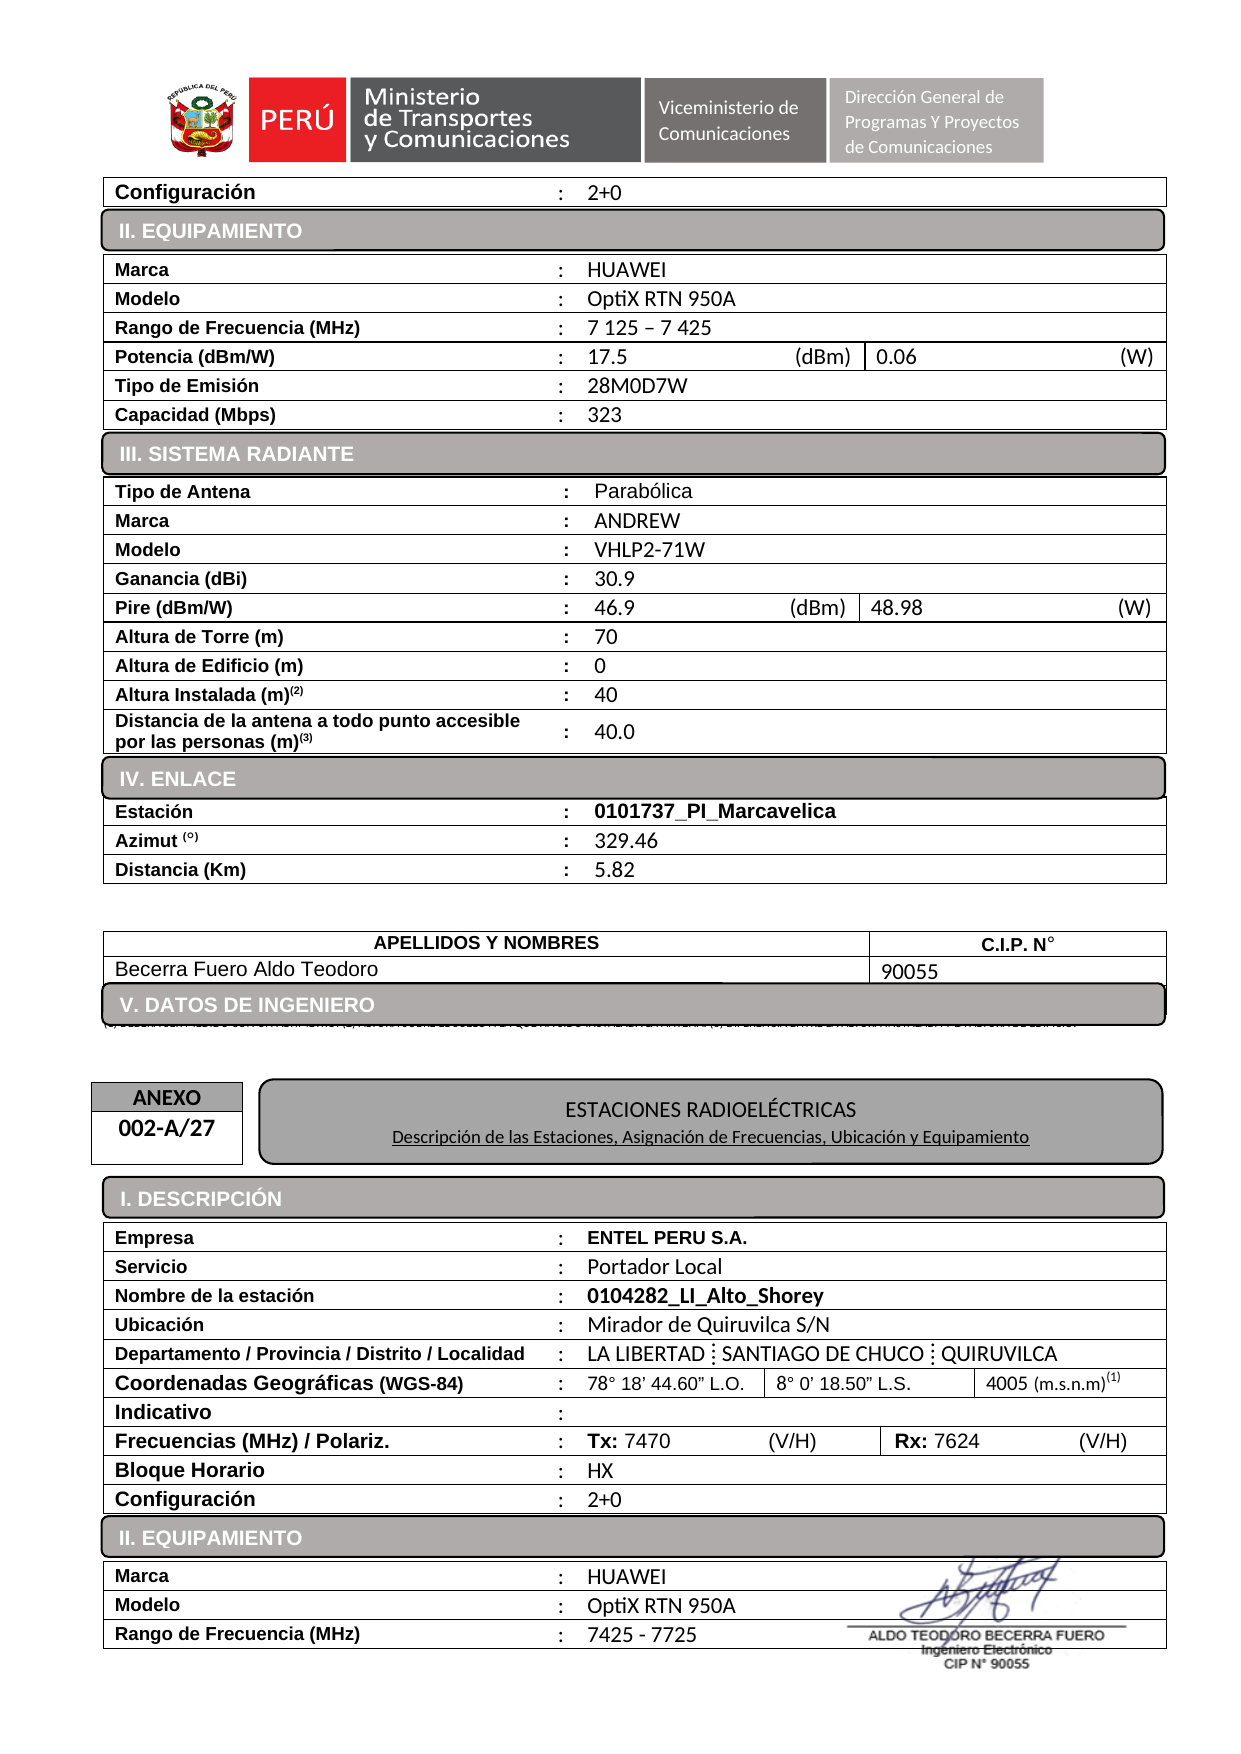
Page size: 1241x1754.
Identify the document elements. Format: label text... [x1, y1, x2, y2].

table_cell 0104282_LI_Alto_Shorey [576, 1281, 1166, 1309]
table_cell Pire (dBm/W) [104, 594, 552, 621]
table_cell : [546, 1398, 576, 1426]
table_cell 46.9 [583, 594, 778, 621]
table_cell Marca [104, 506, 552, 534]
table_cell : [546, 1427, 576, 1455]
table_cell (W) [1105, 594, 1166, 621]
table_cell 0.06 [866, 343, 1104, 370]
table_cell 0 [583, 652, 1166, 679]
table_cell Rango de Frecuencia (MHz) [104, 313, 546, 341]
table_cell 2+0 [576, 1485, 1166, 1513]
table_cell 8° 0’ 18.50” L.S. [765, 1369, 974, 1397]
table_cell (dBm) [778, 594, 859, 621]
table_header Parabólica [583, 478, 1166, 505]
table_cell Tipo de Emisión [104, 371, 546, 399]
table_cell Configuración [104, 178, 546, 206]
table_header ENTEL PERU S.A. [576, 1223, 1166, 1251]
table_cell (dBm) [779, 343, 864, 370]
table_cell Mirador de Quiruvilca S/N [576, 1310, 1166, 1338]
table_cell Becerra Fuero Aldo Teodoro [104, 957, 869, 983]
table_cell : [546, 1620, 576, 1648]
table_cell : [546, 1369, 576, 1397]
table_cell Configuración [104, 1485, 546, 1513]
table_cell : [546, 343, 576, 370]
table_cell : [552, 623, 583, 651]
table_cell : [546, 284, 576, 312]
table_cell : [552, 652, 583, 679]
table_cell LA LIBERTAD ⁞ SANTIAGO DE CHUCO ⁞ QUIRUVILCA [576, 1340, 1166, 1367]
table_cell 40 [583, 681, 1166, 709]
table_cell OptiX RTN 950A [576, 284, 1166, 312]
table_cell Azimut (°) [104, 826, 552, 854]
table_cell : [546, 371, 576, 399]
table_cell OptiX RTN 950A [576, 1591, 1166, 1619]
table_cell Portador Local [576, 1252, 1166, 1280]
table_cell (V/H) [1063, 1427, 1166, 1455]
table_header Empresa [104, 1223, 546, 1251]
table_cell : [552, 594, 583, 621]
table_header Marca [104, 255, 546, 283]
table_cell Servicio [104, 1252, 546, 1280]
table_cell Modelo [104, 1591, 546, 1619]
table_cell : [552, 855, 583, 883]
table_cell 90055 [870, 957, 1166, 985]
table_header : [546, 1562, 576, 1590]
table_cell Modelo [104, 535, 552, 563]
table_cell 17.5 [576, 343, 779, 370]
table_cell Distancia (Km) [104, 855, 552, 883]
table_cell 40.0 [583, 710, 1166, 753]
table_cell : [546, 1340, 576, 1367]
table_header C.I.P. N° [870, 932, 1166, 956]
table_header : [552, 800, 583, 825]
table_cell 48.98 [860, 594, 1105, 621]
table_cell 70 [583, 623, 1166, 651]
picture [819, 1649, 1144, 1685]
table_cell : [546, 178, 576, 206]
table_cell 329.46 [583, 826, 1166, 854]
table_cell : [546, 1310, 576, 1338]
table_cell VHLP2-71W [583, 535, 1166, 563]
table_header : [552, 478, 583, 505]
table_cell Ganancia (dBi) [104, 564, 552, 592]
table_cell : [552, 535, 583, 563]
table_cell : [552, 506, 583, 534]
table_cell ANDREW [583, 506, 1166, 534]
table_cell 28M0D7W [576, 371, 1166, 399]
table_cell : [546, 1281, 576, 1309]
table_header APELLIDOS Y NOMBRES [104, 932, 869, 956]
table_cell Nombre de la estación [104, 1281, 546, 1309]
table_cell : [552, 826, 583, 854]
table_cell 002-A/27 [92, 1112, 242, 1164]
table_cell Bloque Horario [104, 1456, 546, 1484]
table_cell : [546, 401, 576, 428]
table_cell Rx: 7624 [881, 1427, 1063, 1455]
table_cell : [546, 1591, 576, 1619]
table_cell : [546, 1252, 576, 1280]
table_cell : [552, 564, 583, 592]
table_cell Frecuencias (MHz) / Polariz. [104, 1427, 546, 1455]
table_cell [576, 1398, 1166, 1426]
table_header ANEXO [92, 1083, 242, 1111]
table_cell (V/H) [756, 1427, 880, 1455]
table_header : [546, 1223, 576, 1251]
table_cell Coordenadas Geográficas (WGS-84) [104, 1369, 546, 1397]
table_cell Altura de Torre (m) [104, 623, 552, 651]
table_cell Departamento / Provincia / Distrito / Localidad [104, 1340, 546, 1367]
table_header Marca [104, 1562, 546, 1590]
table_cell : [546, 1456, 576, 1484]
table_header Estación [104, 799, 552, 825]
table_cell Indicativo [104, 1398, 546, 1426]
table_cell 323 [576, 401, 1166, 428]
table_cell HX [576, 1456, 1166, 1484]
table_header HUAWEI [576, 255, 1166, 283]
table_cell : [546, 313, 576, 341]
table_cell 4005 (m.s.n.m)(1) [975, 1369, 1166, 1397]
table_cell : [552, 681, 583, 709]
table_header 0101737_PI_Marcavelica [583, 798, 1166, 825]
table_cell 5.82 [583, 855, 1166, 883]
table_header Tipo de Antena [104, 478, 552, 505]
table_header : [546, 255, 576, 283]
table_cell 30.9 [583, 564, 1166, 592]
table_header HUAWEI [576, 1562, 1166, 1590]
table_cell Potencia (dBm/W) [104, 343, 546, 370]
table_cell Capacidad (Mbps) [104, 401, 546, 428]
table_cell Tx: 7470 [576, 1427, 756, 1455]
table_cell 7425 - 7725 [576, 1620, 1166, 1648]
table_cell Altura de Edificio (m) [104, 652, 552, 679]
table_cell 7 125 – 7 425 [576, 313, 1166, 341]
table_cell 2+0 [576, 178, 1166, 206]
table_cell 78° 18’ 44.60” L.O. [576, 1369, 764, 1397]
table_cell Modelo [104, 284, 546, 312]
picture [147, 73, 645, 166]
table_cell : [552, 710, 583, 753]
table_cell Altura Instalada (m)(2) [104, 681, 552, 709]
table_cell Distancia de la antena a todo punto accesible por las personas (m)(3) [104, 710, 552, 753]
table_cell (W) [1104, 343, 1166, 370]
table_cell Rango de Frecuencia (MHz) [104, 1620, 546, 1648]
table_cell : [546, 1485, 576, 1513]
table_cell Ubicación [104, 1310, 546, 1338]
